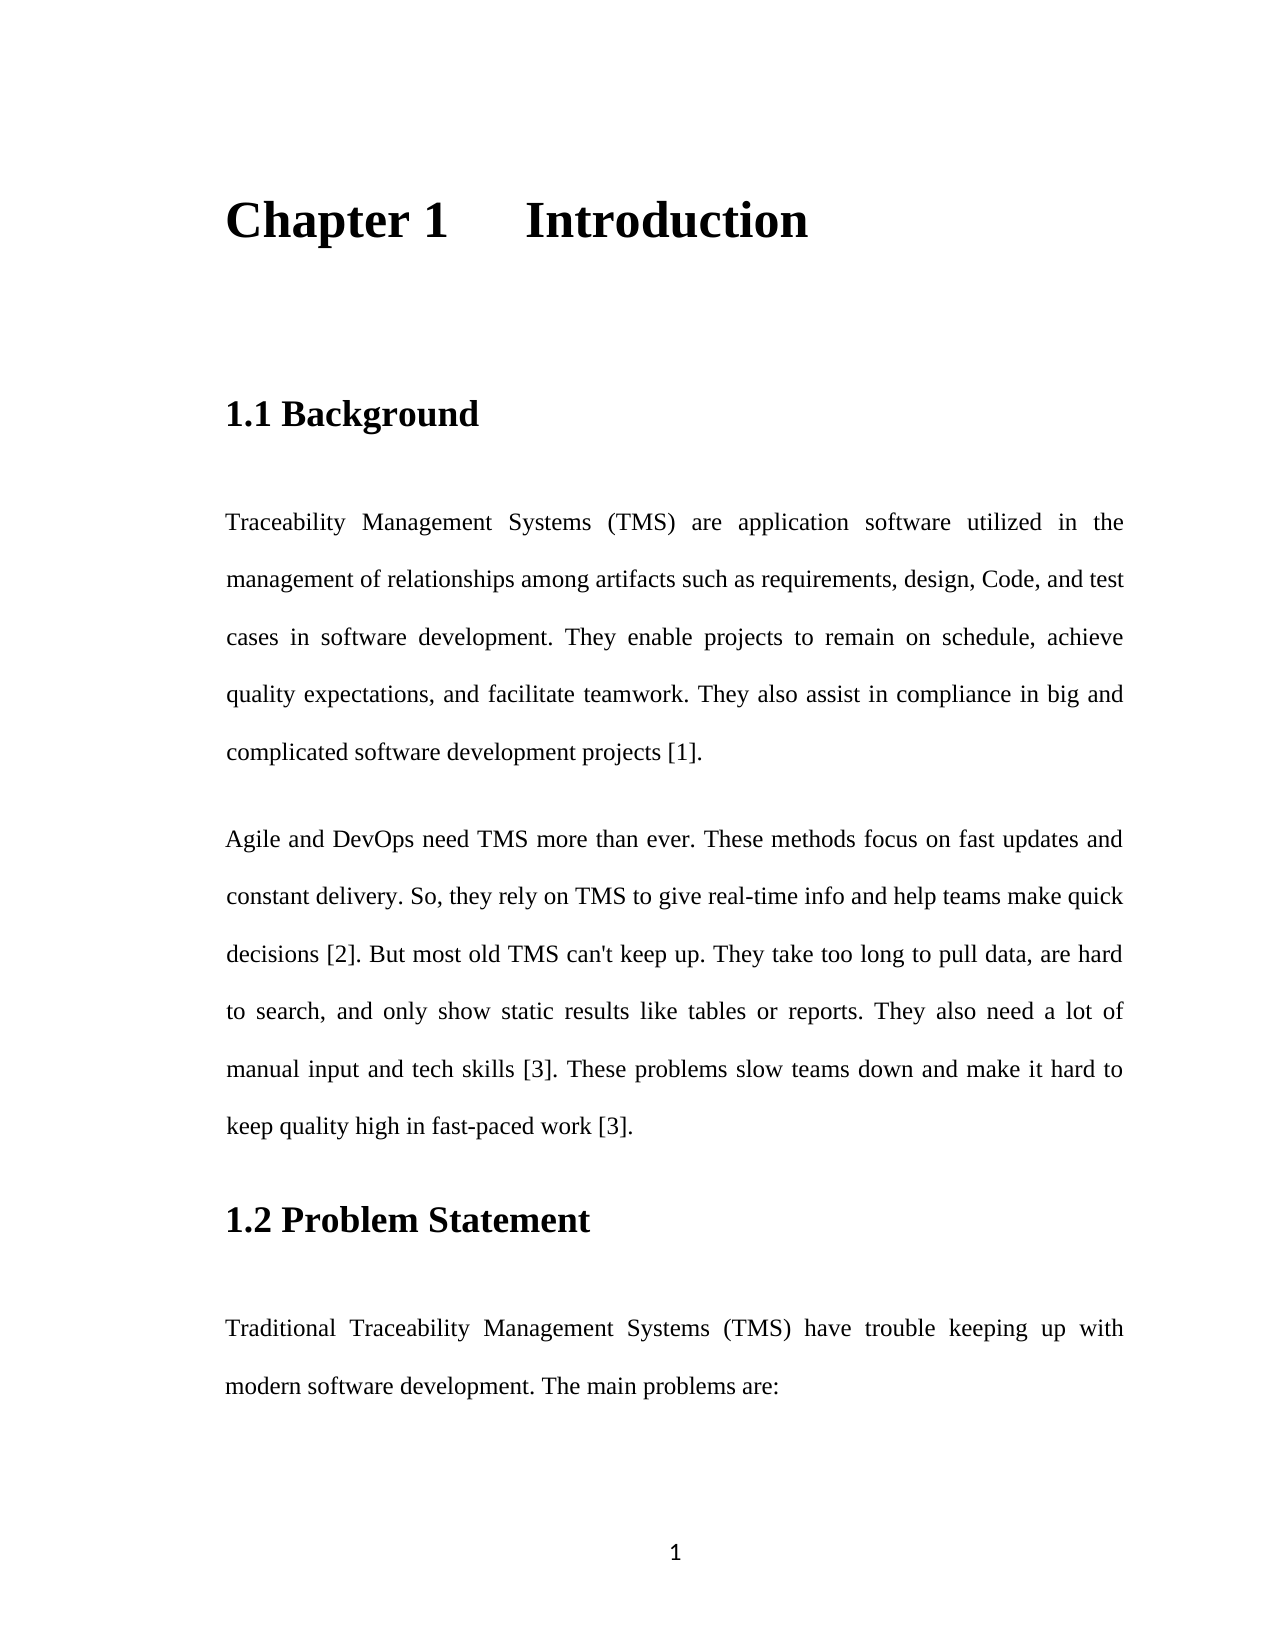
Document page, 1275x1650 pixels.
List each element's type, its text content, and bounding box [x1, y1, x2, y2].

subtitle 1.2 Problem Statement [225, 1198, 1125, 1241]
subtitle Chapter 1 Introduction [225, 188, 1125, 248]
text Agile and DevOps need TMS more than ever. These methods focus on fast updates and constant delivery. So, they rely on TMS to give real-time info and help teams make quick decisions [2]. But most old TMS can't keep up. They take too long to pull data, are hard to search, and only show static results like tables or reports. They also need a lot of manual input and tech skills [3]. These problems slow teams down and make it hard to keep quality high in fast-paced work [3]. [225, 824, 1125, 1140]
text Traditional Traceability Management Systems (TMS) have trouble keeping up with modern software development. The main problems are: [225, 1313, 1125, 1399]
text Traceability Management Systems (TMS) are application software utilized in the management of relationships among artifacts such as requirements, design, Code, and test cases in software development. They enable projects to remain on schedule, achieve quality expectations, and facilitate teamwork. They also assist in compliance in big and complicated software development projects [1]. [225, 507, 1125, 766]
subtitle 1.1 Background [225, 392, 1125, 435]
